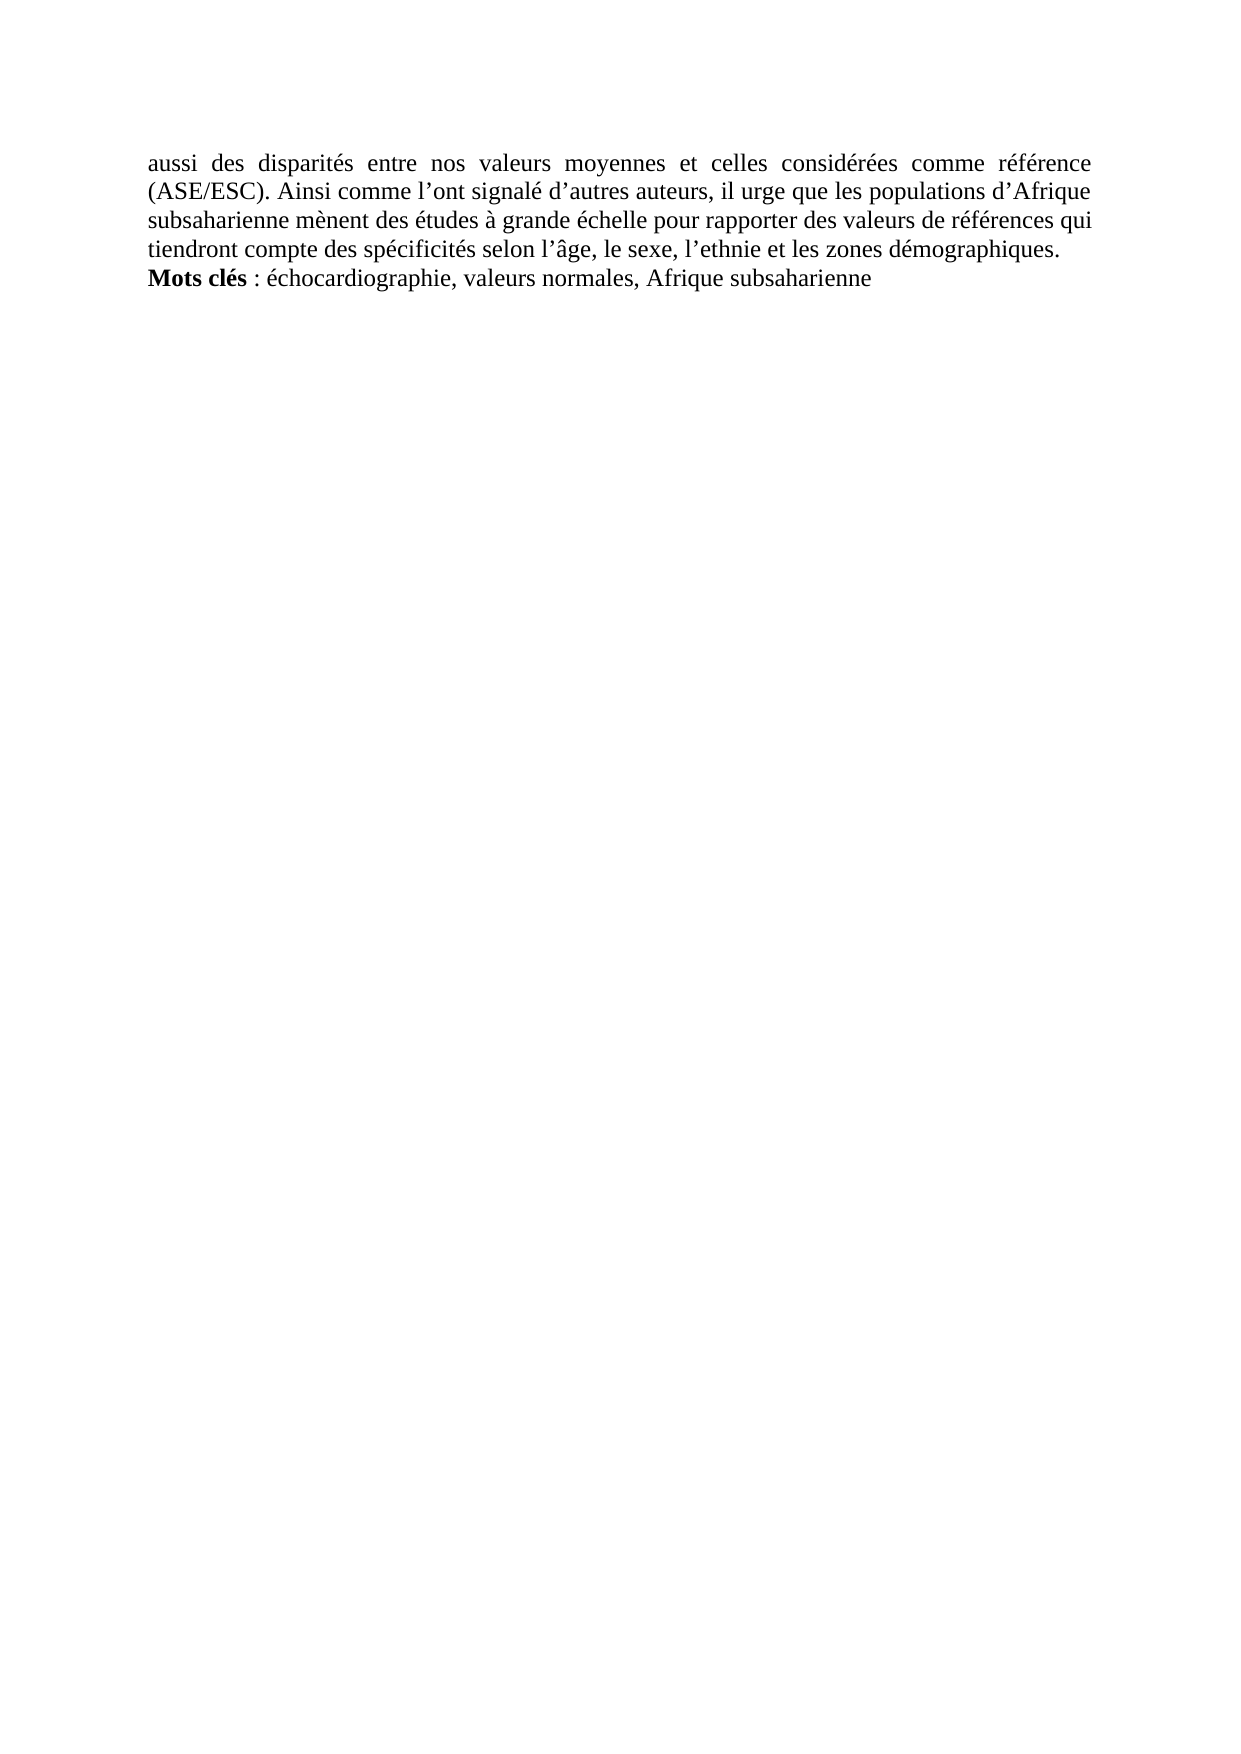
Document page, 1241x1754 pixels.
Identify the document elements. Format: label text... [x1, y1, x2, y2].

text Mots clés : échocardiographie, valeurs normales, Afrique subsaharienne [148, 263, 1092, 291]
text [148, 148, 1092, 263]
